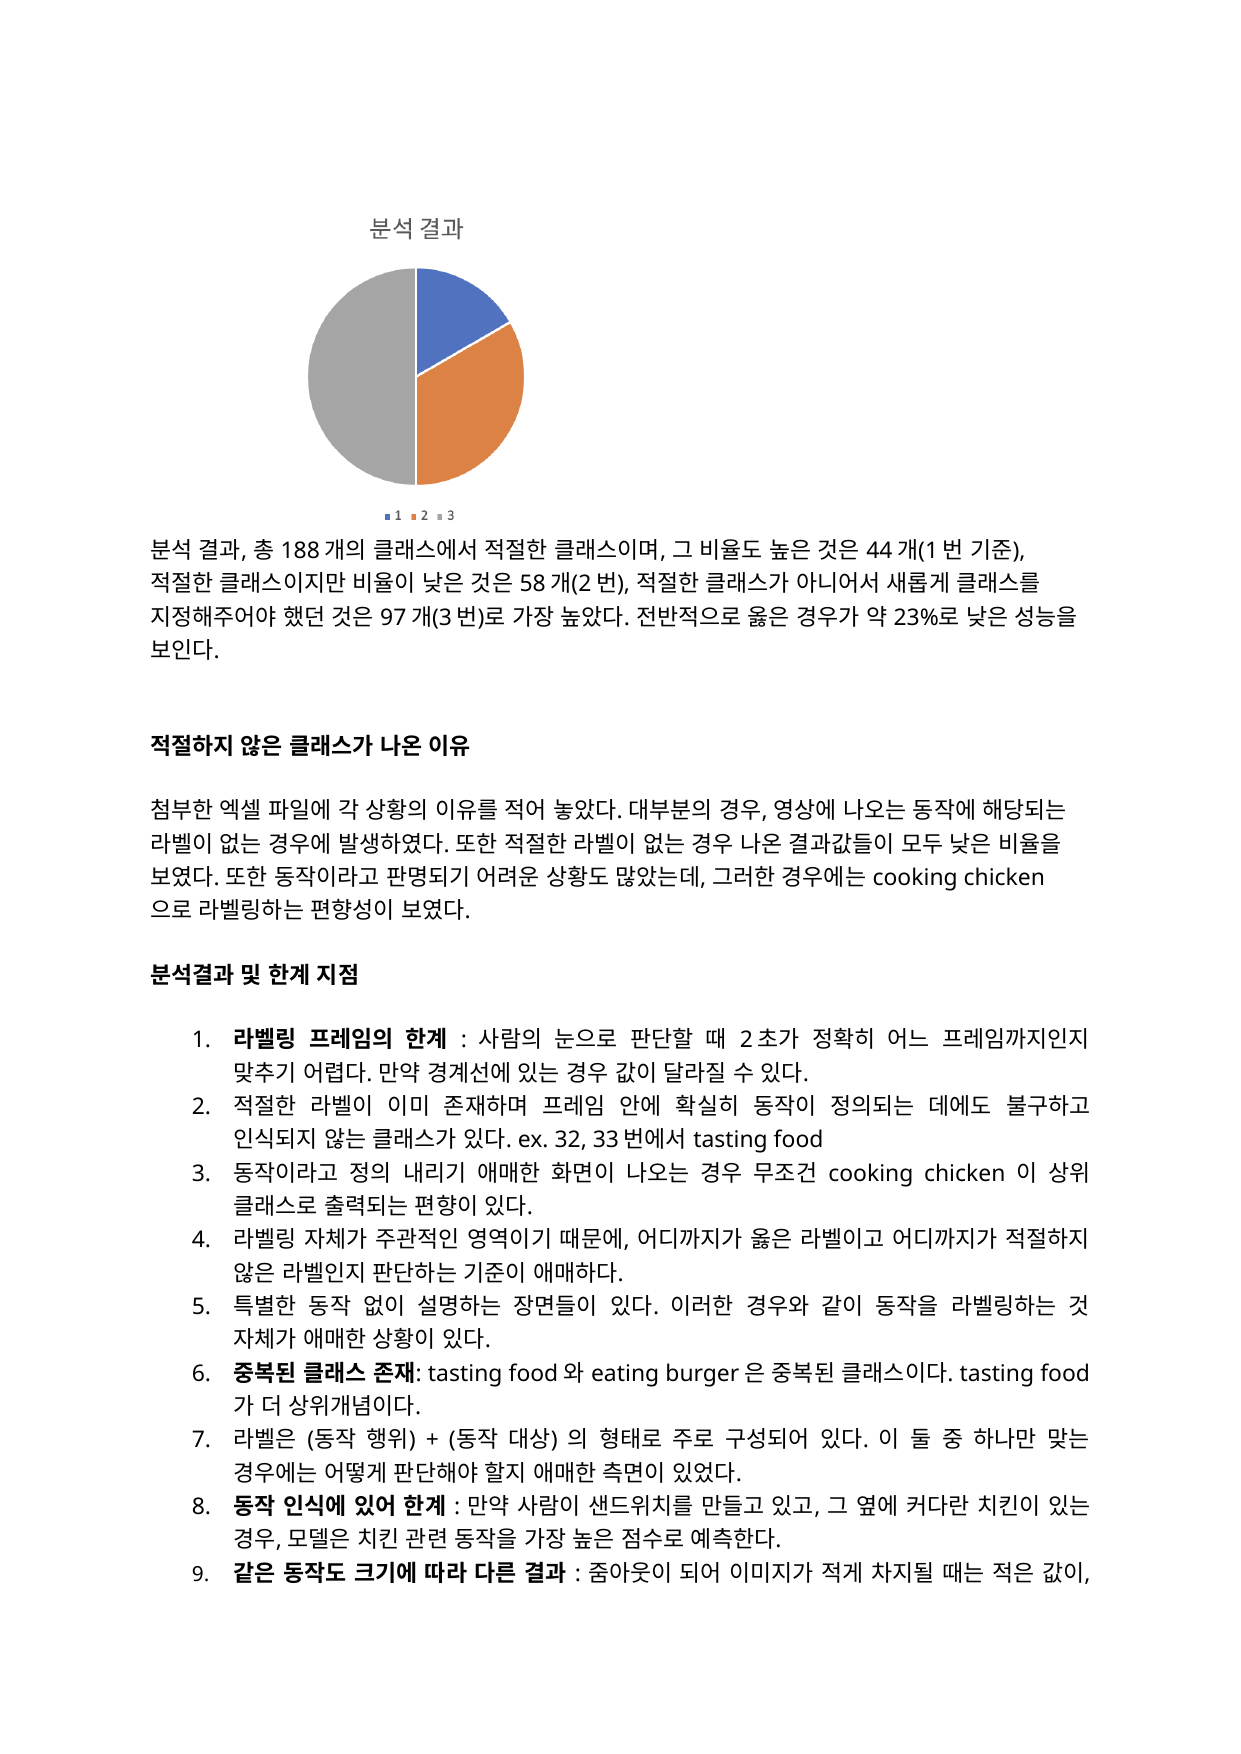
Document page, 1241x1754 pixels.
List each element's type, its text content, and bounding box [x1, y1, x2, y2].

text 적절하지 않은 클래스가 나온 이유 [150, 728, 1090, 761]
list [192, 1555, 1090, 1588]
list 동작 인식에 있어 한계 : 만약 사람이 샌드위치를 만들고 있고, 그 옆에 커다란 치킨이 있는 경우, 모델은 치킨 관련 동작을 가장 높은 점수로 예측한다. [192, 1488, 1090, 1555]
list 동작이라고 정의 내리기 애매한 화면이 나오는 경우 무조건 cooking chicken 이 상위 클래스로 출력되는 편향이 있다. [192, 1155, 1090, 1221]
text 분석결과 및 한계 지점 [150, 957, 1090, 990]
text 첨부한 엑셀 파일에 각 상황의 이유를 적어 놓았다. 대부분의 경우, 영상에 나오는 동작에 해당되는 라벨이 없는 경우에 발생하였다. 또한 적절한 라벨이 없는 경우 나온 결과값들이 모두 낮은 비율을 보였다. 또한 동작이라고 판명되기 어려운 상황도 많았는데, 그러한 경우에는 cooking chicken으로 라벨링하는 편향성이 보였다. [150, 792, 1090, 926]
list 적절한 라벨이 이미 존재하며 프레임 안에 확실히 동작이 정의되는 데에도 불구하고 인식되지 않는 클래스가 있다. ex. 32, 33번에서 tasting food [192, 1088, 1090, 1155]
list 라벨링 프레임의 한계 : 사람의 눈으로 판단할 때 2초가 정확히 어느 프레임까지인지 맞추기 어렵다. 만약 경계선에 있는 경우 값이 달라질 수 있다. [192, 1021, 1090, 1088]
list 중복된 클래스 존재: tasting food와 eating burger은 중복된 클래스이다. tasting food가 더 상위개념이다. [192, 1355, 1090, 1421]
list 특별한 동작 없이 설명하는 장면들이 있다. 이러한 경우와 같이 동작을 라벨링하는 것 자체가 애매한 상황이 있다. [192, 1288, 1090, 1355]
picture [150, 208, 697, 532]
list 라벨링 자체가 주관적인 영역이기 때문에, 어디까지가 옳은 라벨이고 어디까지가 적절하지 않은 라벨인지 판단하는 기준이 애매하다. [192, 1221, 1090, 1288]
list 라벨은 (동작 행위) + (동작 대상) 의 형태로 주로 구성되어 있다. 이 둘 중 하나만 맞는 경우에는 어떻게 판단해야 할지 애매한 측면이 있었다. [192, 1421, 1090, 1488]
text 분석 결과, 총 188개의 클래스에서 적절한 클래스이며, 그 비율도 높은 것은 44개(1번 기준), 적절한 클래스이지만 비율이 낮은 것은 58개(2번), 적절한 클래스가 아니어서 새롭게 클래스를 지정해주어야 했던 것은 97개(3번)로 가장 높았다. 전반적으로 옳은 경우가 약 23%로 낮은 성능을 보인다. [150, 532, 1090, 665]
